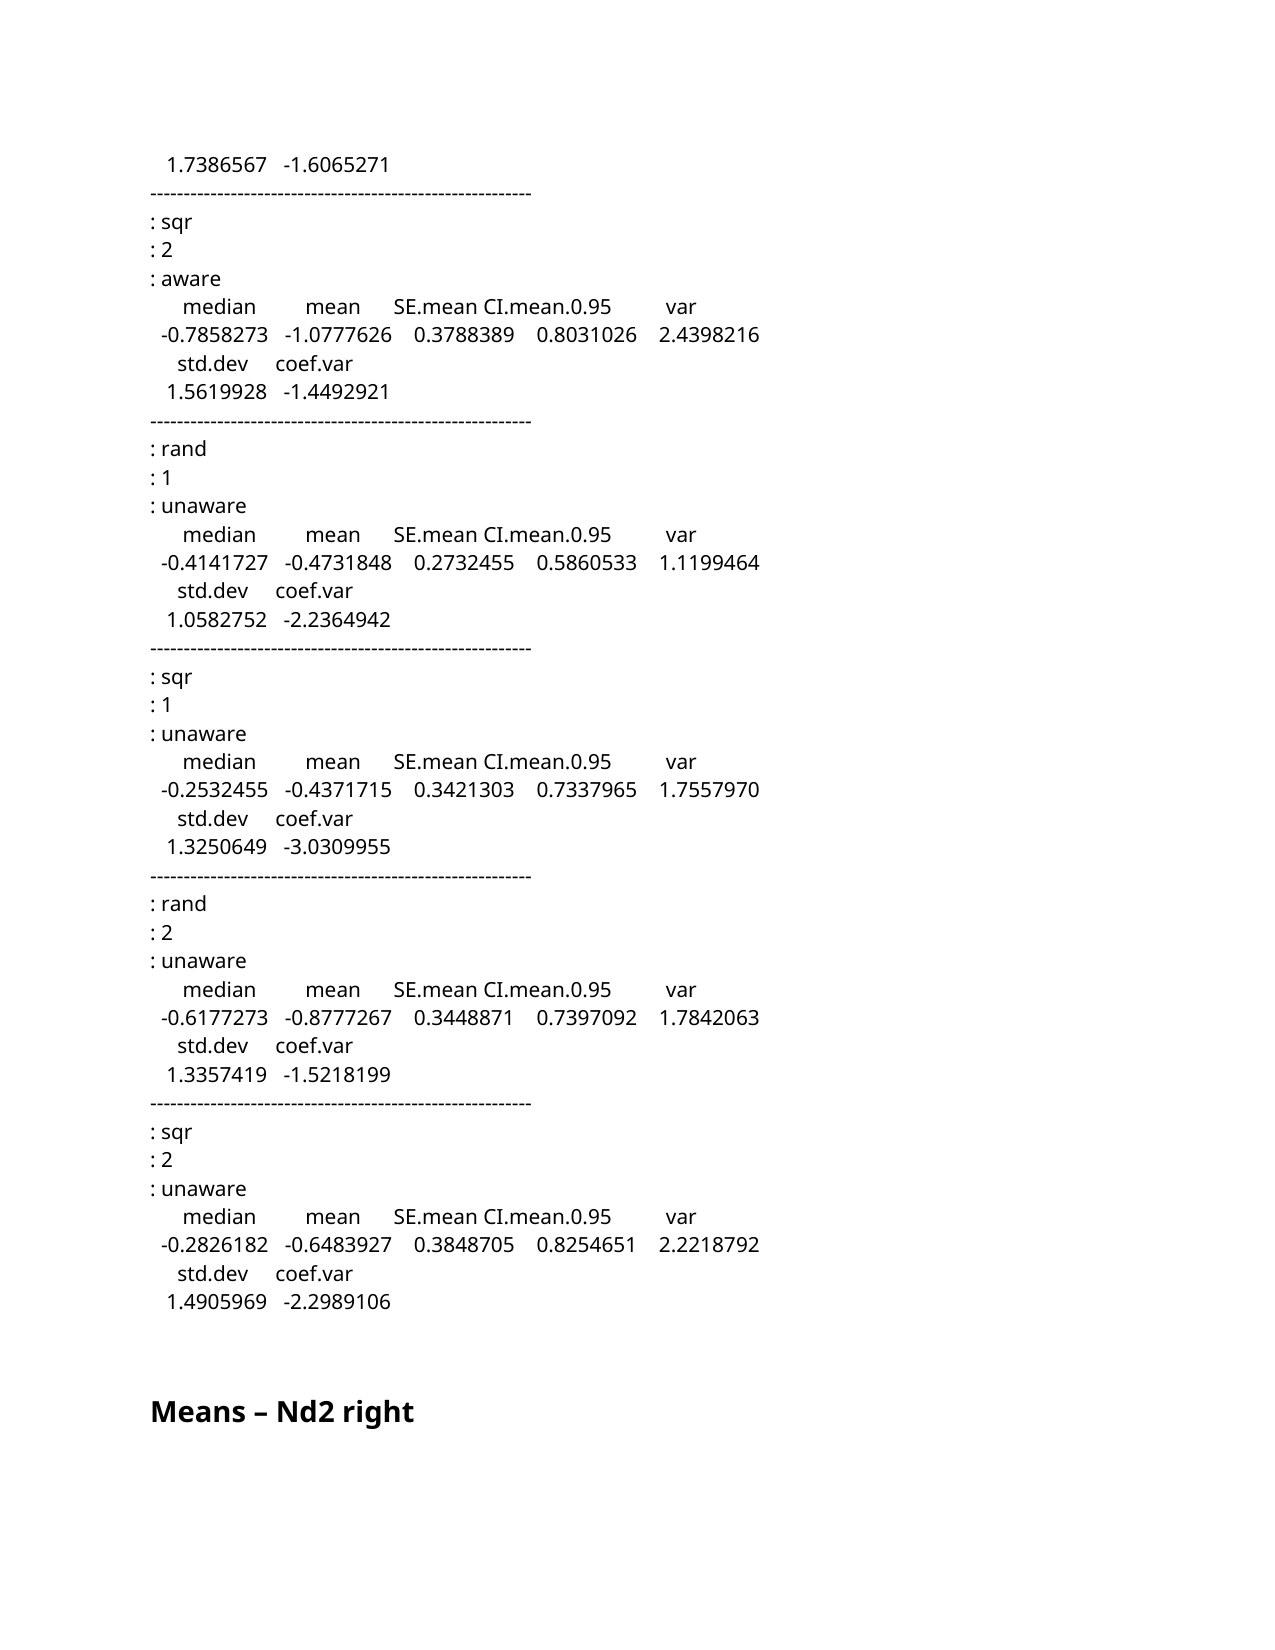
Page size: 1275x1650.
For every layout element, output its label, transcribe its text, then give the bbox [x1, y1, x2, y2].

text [150, 178, 1226, 207]
text median mean SE.mean CI.mean.0.95 var [150, 292, 1226, 321]
text std.dev coef.var [150, 804, 1226, 832]
text : sqr [150, 207, 1226, 235]
text 1.3250649 -3.0309955 [150, 832, 1226, 861]
text std.dev coef.var [150, 349, 1226, 377]
text : unaware [150, 491, 1226, 520]
text 1.5619928 -1.4492921 [150, 377, 1226, 406]
text median mean SE.mean CI.mean.0.95 var [150, 520, 1226, 548]
text --------------------------------------------------------- [150, 1088, 1226, 1117]
text --------------------------------------------------------- [150, 861, 1226, 889]
text 1.4905969 -2.2989106 [150, 1287, 1226, 1316]
text std.dev coef.var [150, 1032, 1226, 1060]
text : unaware [150, 946, 1226, 975]
text -0.2826182 -0.6483927 0.3848705 0.8254651 2.2218792 [150, 1231, 1226, 1259]
text -0.4141727 -0.4731848 0.2732455 0.5860533 1.1199464 [150, 548, 1226, 577]
text median mean SE.mean CI.mean.0.95 var [150, 747, 1226, 776]
text : 1 [150, 690, 1226, 719]
text median mean SE.mean CI.mean.0.95 var [150, 1202, 1226, 1231]
text : 1 [150, 463, 1226, 491]
text : 2 [150, 1145, 1226, 1174]
text : rand [150, 889, 1226, 918]
text median mean SE.mean CI.mean.0.95 var [150, 975, 1226, 1003]
text : 2 [150, 918, 1226, 946]
text : unaware [150, 1174, 1226, 1202]
text Means – Nd2 right [150, 1391, 1226, 1431]
text --------------------------------------------------------- [150, 406, 1226, 434]
text : 2 [150, 235, 1226, 264]
text : sqr [150, 1117, 1226, 1145]
text --------------------------------------------------------- [150, 633, 1226, 662]
text -0.2532455 -0.4371715 0.3421303 0.7337965 1.7557970 [150, 776, 1226, 804]
text 1.3357419 -1.5218199 [150, 1060, 1226, 1088]
text 1.7386567 -1.6065271 [150, 150, 1226, 178]
text : unaware [150, 719, 1226, 747]
text std.dev coef.var [150, 1259, 1226, 1287]
text : rand [150, 434, 1226, 463]
text : aware [150, 264, 1226, 292]
text : sqr [150, 662, 1226, 690]
text -0.6177273 -0.8777267 0.3448871 0.7397092 1.7842063 [150, 1003, 1226, 1032]
text 1.0582752 -2.2364942 [150, 605, 1226, 633]
text -0.7858273 -1.0777626 0.3788389 0.8031026 2.4398216 [150, 321, 1226, 349]
text std.dev coef.var [150, 577, 1226, 605]
